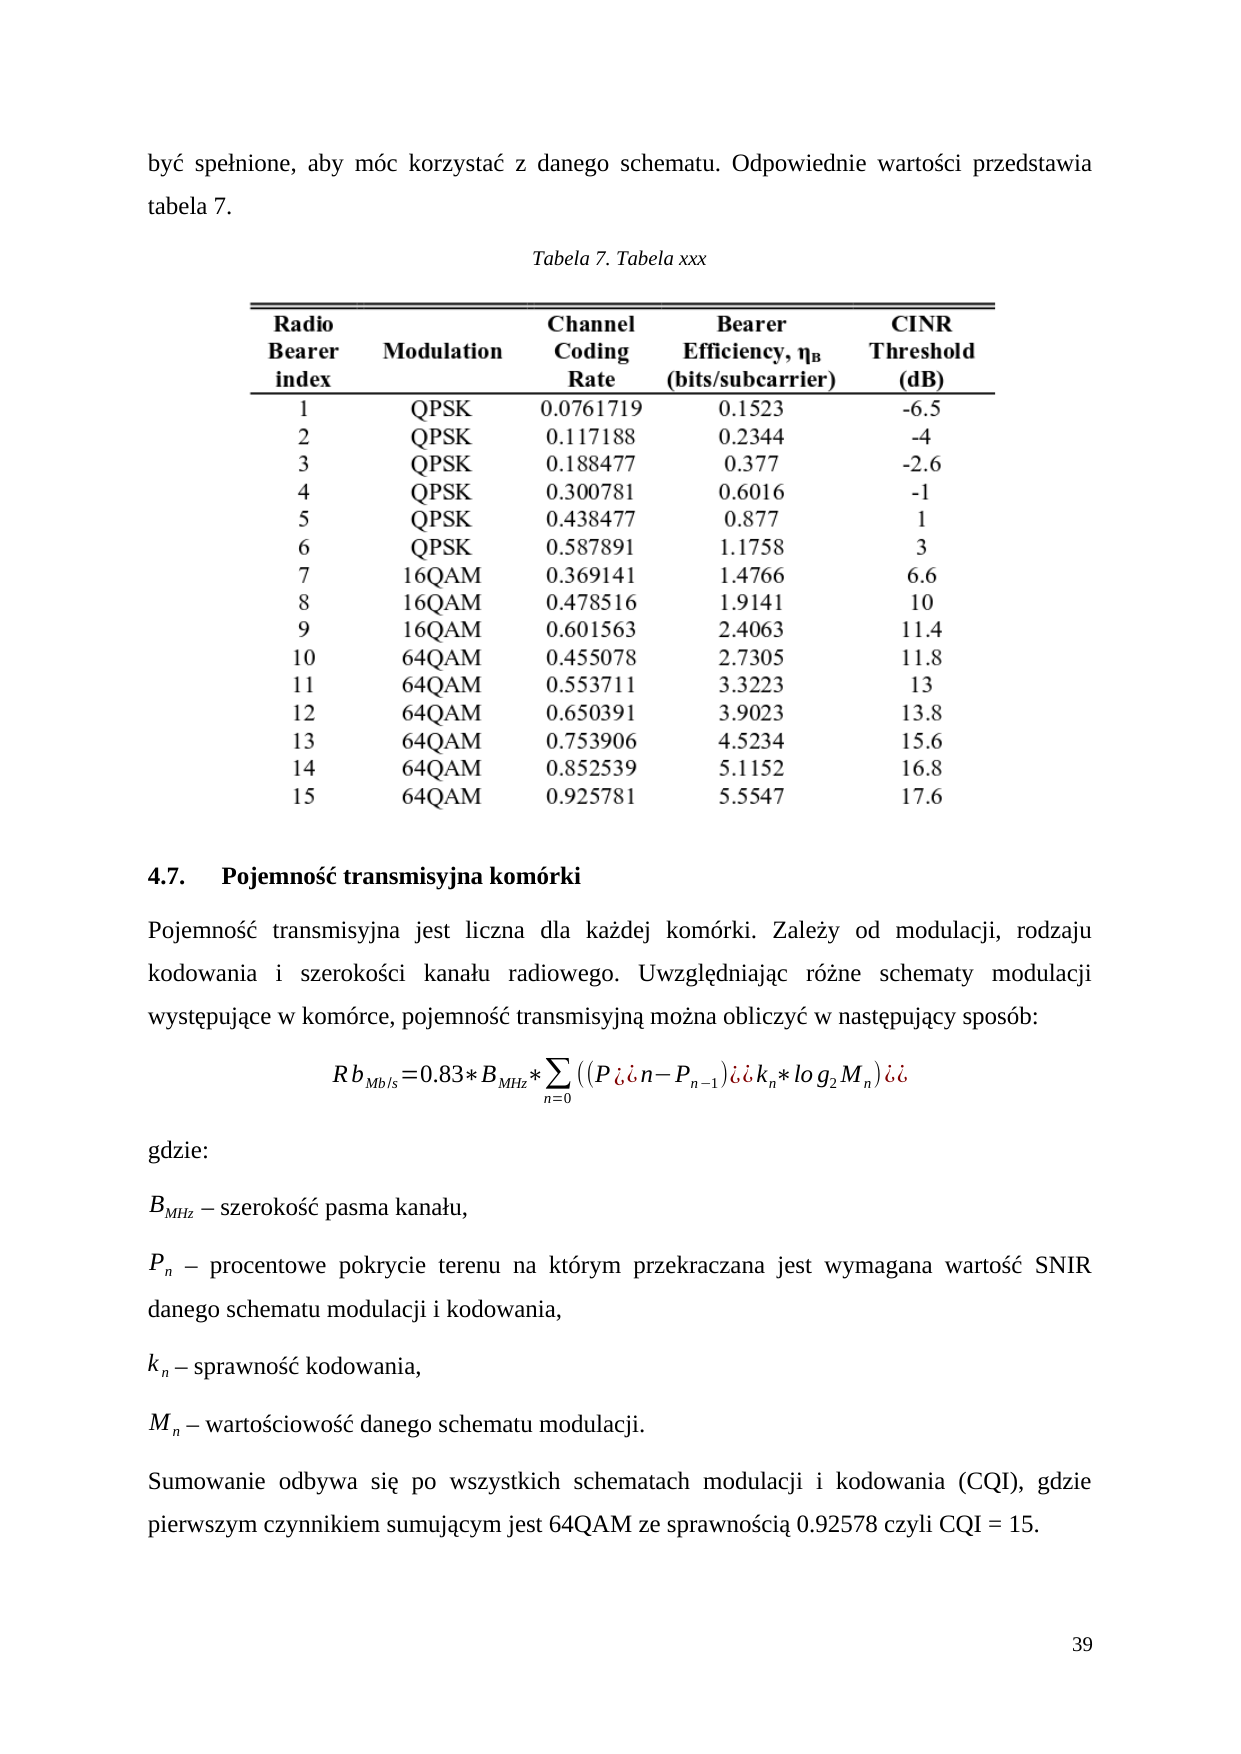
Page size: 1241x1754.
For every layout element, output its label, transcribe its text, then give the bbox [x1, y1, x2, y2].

list Pojemność transmisyjna komórki [148, 861, 1093, 890]
text – procentowe pokrycie terenu na którym przekraczana jest wymagana wartość SNIR danego schematu modulacji i kodowania, [148, 1248, 1093, 1323]
text Tabela 7. Tabela xxx [148, 246, 1093, 270]
text – wartościowość danego schematu modulacji. [148, 1408, 1093, 1439]
text – sprawność kodowania, [148, 1350, 1093, 1381]
text gdzie: [148, 1135, 1093, 1163]
text Pojemność transmisyjna jest liczna dla każdej komórki. Zależy od modulacji, rodzaju kodowania i szerokości kanału radiowego. Uwzględniając różne schematy modulacji występujące w komórce, pojemność transmisyjną można obliczyć w następujący sposób: [148, 915, 1093, 1030]
text – szerokość pasma kanału, [148, 1190, 1093, 1222]
picture [245, 282, 995, 822]
